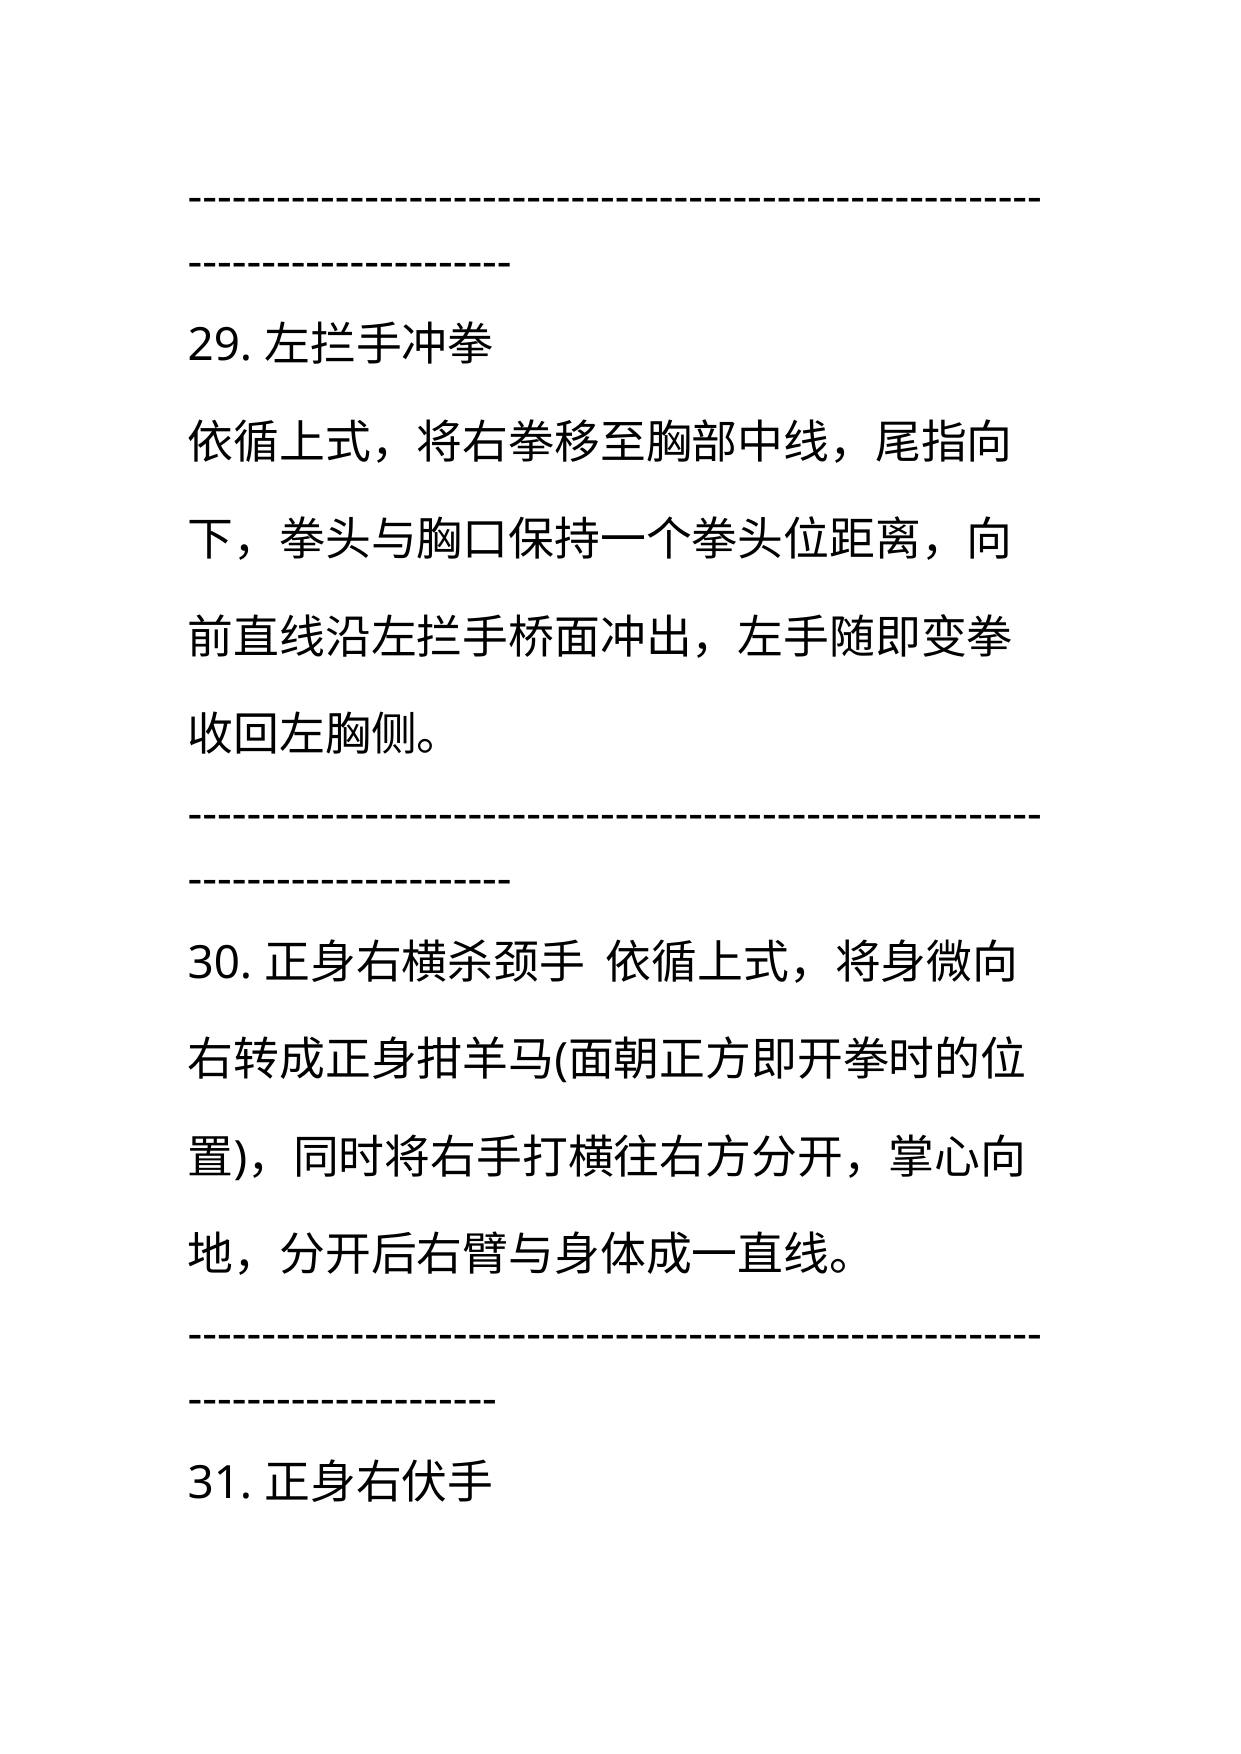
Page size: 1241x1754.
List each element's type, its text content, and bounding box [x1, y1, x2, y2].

text 31. 正身右伏手 [187, 1429, 1053, 1527]
text 30. 正身右横杀颈手 依循上式，将身微向右转成正身拑羊马(面朝正方即开拳时的位置)，同时将右手打横往右方分开，掌心向地，分开后右臂与身体成一直线。 [187, 909, 1053, 1299]
text -------------------------------------------------------------------------------- [187, 779, 1053, 909]
text 依循上式，将右拳移至胸部中线，尾指向下，拳头与胸口保持一个拳头位距离，向前直线沿左拦手桥面冲出，左手随即变拳收回左胸侧。 [187, 389, 1053, 779]
text ------------------------------------------------------------------------------- [187, 1299, 1053, 1429]
text 29. 左拦手冲拳 [187, 292, 1053, 389]
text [187, 162, 1053, 292]
